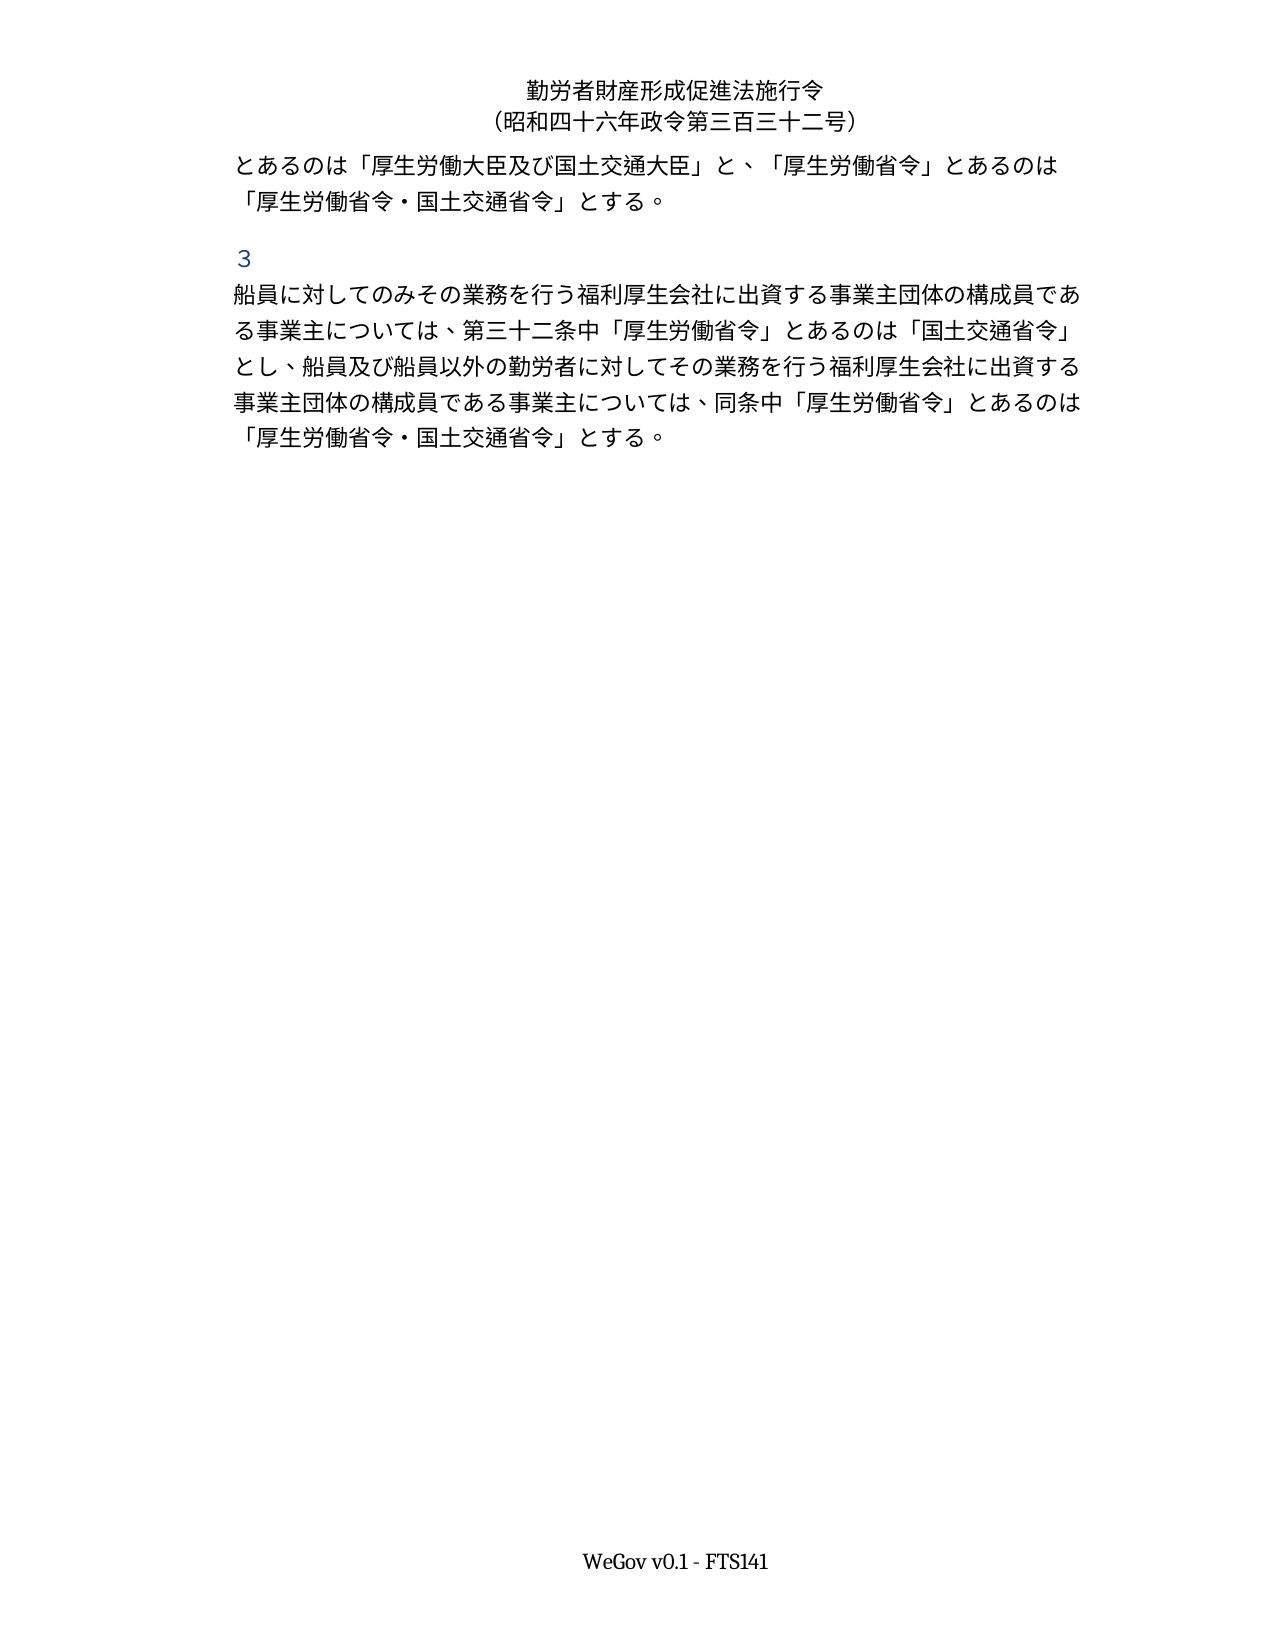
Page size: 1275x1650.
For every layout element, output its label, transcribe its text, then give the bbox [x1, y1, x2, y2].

subtitle ３ [233, 243, 1087, 274]
text 船員に対してのみその業務を行う福利厚生会社に出資する事業主団体の構成員である事業主については、第三十二条中「厚生労働省令」とあるのは「国土交通省令」とし、船員及び船員以外の勤労者に対してその業務を行う福利厚生会社に出資する事業主団体の構成員である事業主については、同条中「厚生労働省令」とあるのは「厚生労働省令・国土交通省令」とする。 [233, 279, 1087, 454]
